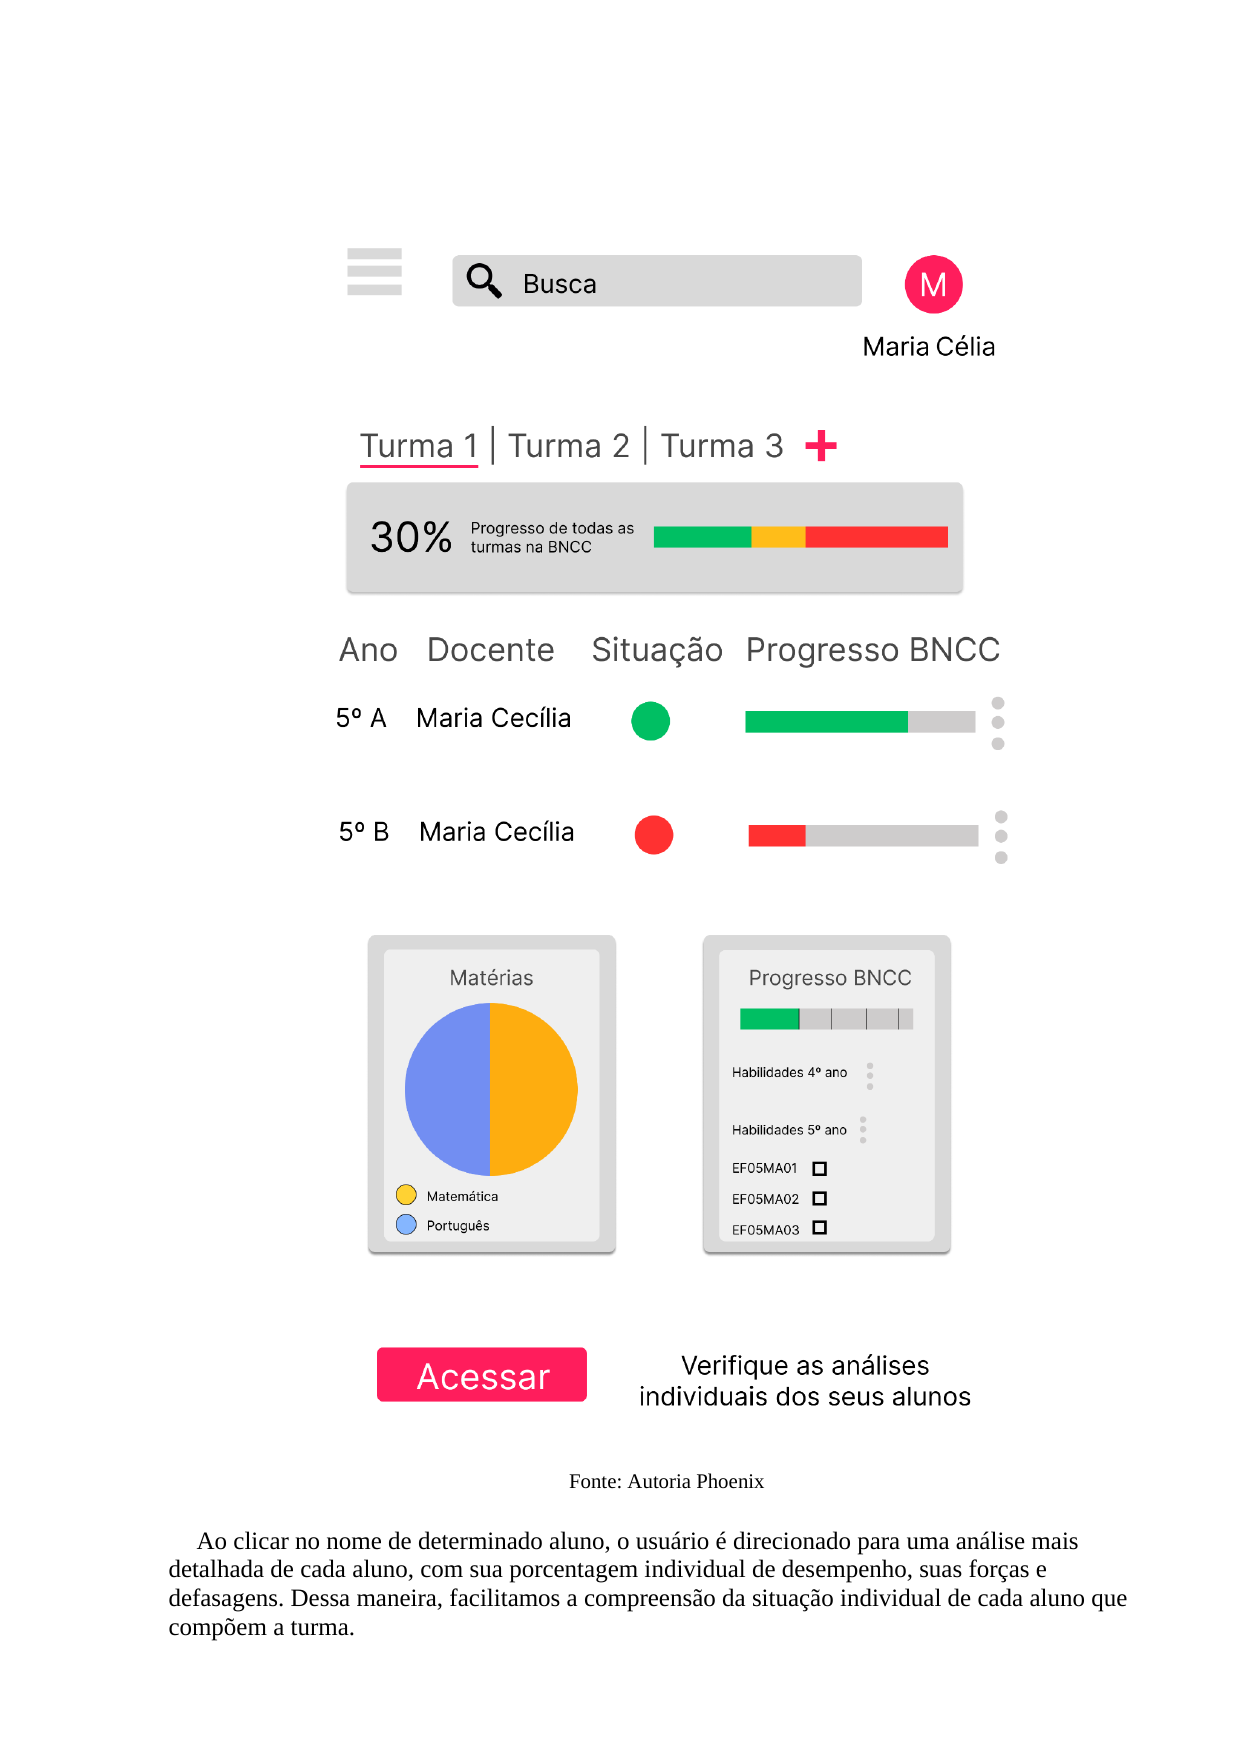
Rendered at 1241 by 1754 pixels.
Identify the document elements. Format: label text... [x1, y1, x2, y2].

text Ao clicar no nome de determinado aluno, o usuário é direcionado para uma análise mais detalhada de cada aluno, com sua porcentagem individual de desempenho, suas forças e defasagens. Dessa maneira, facilitamos a compreensão da situação individual de cada aluno que compõem a turma. [168, 1526, 1165, 1641]
picture [318, 225, 1015, 1466]
text Fonte: Autoria Phoenix [168, 1469, 1165, 1493]
